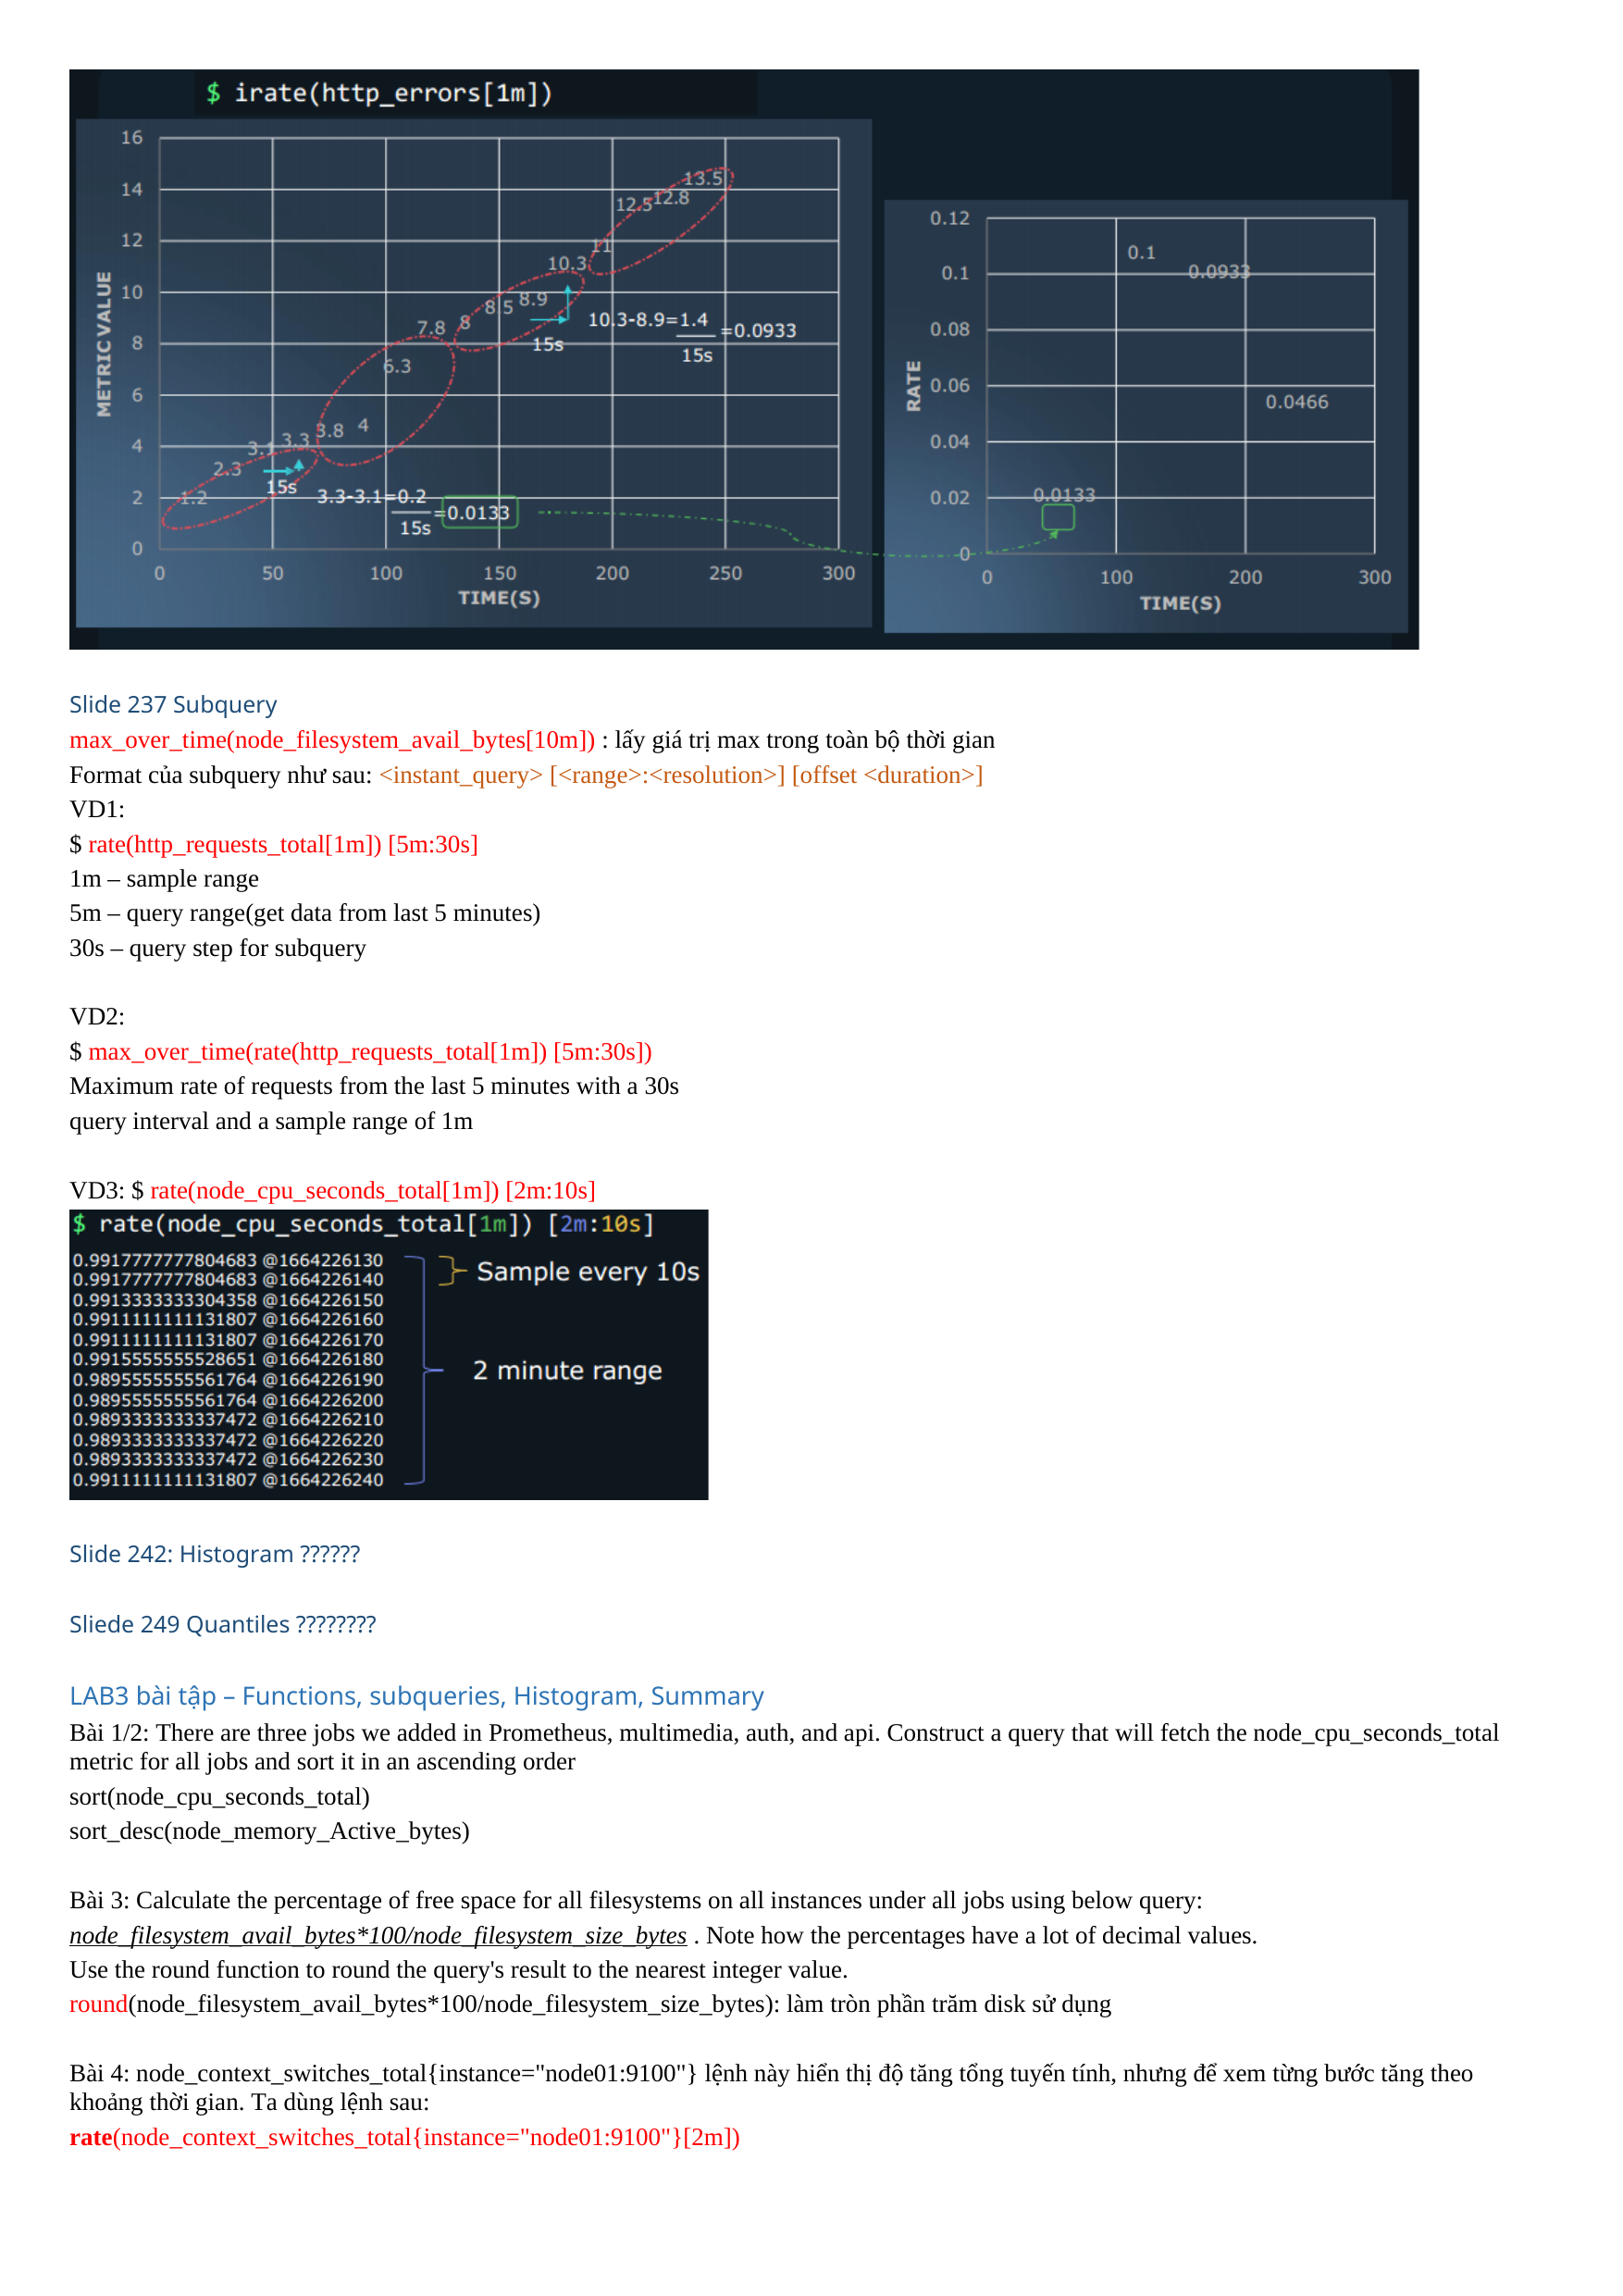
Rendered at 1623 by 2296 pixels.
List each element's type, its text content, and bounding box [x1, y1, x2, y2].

subtitle Slide 242: Histogram ?????? [69, 1538, 1554, 1570]
text $ max_over_time(rate(http_requests_total[1m]) [5m:30s]) [69, 1036, 1554, 1065]
picture [69, 69, 1419, 650]
text 5m – query range(get data from last 5 minutes) [69, 898, 1554, 927]
text node_filesystem_avail_bytes*100/node_filesystem_size_bytes . Note how the percentages have a lot of decimal values. [69, 1919, 1554, 1949]
text rate(node_context_switches_total{instance="node01:9100"}[2m]) [69, 2122, 1554, 2151]
text Format của subquery như sau: <instant_query> [<range>:<resolution>] [offset <duration>] [69, 760, 1554, 788]
subtitle Sliede 249 Quantiles ???????? [69, 1608, 1554, 1640]
text VD3: $ rate(node_cpu_seconds_total[1m]) [2m:10s] [69, 1174, 1554, 1204]
subtitle LAB3 bài tập – Functions, subqueries, Histogram, Summary [69, 1678, 1554, 1712]
text VD2: [69, 1002, 1554, 1031]
text sort(node_cpu_seconds_total) [69, 1781, 1554, 1810]
text query interval and a sample range of 1m [69, 1106, 1554, 1135]
text Use the round function to round the query's result to the nearest integer value. [69, 1955, 1554, 1983]
text sort_desc(node_memory_Active_bytes) [69, 1816, 1554, 1844]
text 1m – sample range [69, 863, 1554, 892]
text max_over_time(node_filesystem_avail_bytes[10m]) : lấy giá trị max trong toàn bộ thời gian [69, 725, 1554, 753]
text round(node_filesystem_avail_bytes*100/node_filesystem_size_bytes): làm tròn phần trăm disk sử dụng [69, 1989, 1554, 2018]
text $ rate(http_requests_total[1m]) [5m:30s] [69, 829, 1554, 858]
text Bài 1/2: There are three jobs we added in Prometheus, multimedia, auth, and api. Construct a query that will fetch the node_cpu_seconds_total metric for all jobs and sort it in an ascending order [69, 1718, 1554, 1776]
text Bài 4: node_context_switches_total{instance="node01:9100"} lệnh này hiển thị độ tăng tổng tuyến tính, nhưng để xem từng bước tăng theo khoảng thời gian. Ta dùng lệnh sau: [69, 2058, 1554, 2116]
text 30s – query step for subquery [69, 933, 1554, 962]
text Maximum rate of requests from the last 5 minutes with a 30s [69, 1071, 1554, 1099]
text Bài 3: Calculate the percentage of free space for all filesystems on all instances under all jobs using below query: [69, 1885, 1554, 1914]
text VD1: [69, 794, 1554, 823]
subtitle Slide 237 Subquery [69, 688, 1554, 719]
picture [69, 1210, 709, 1500]
